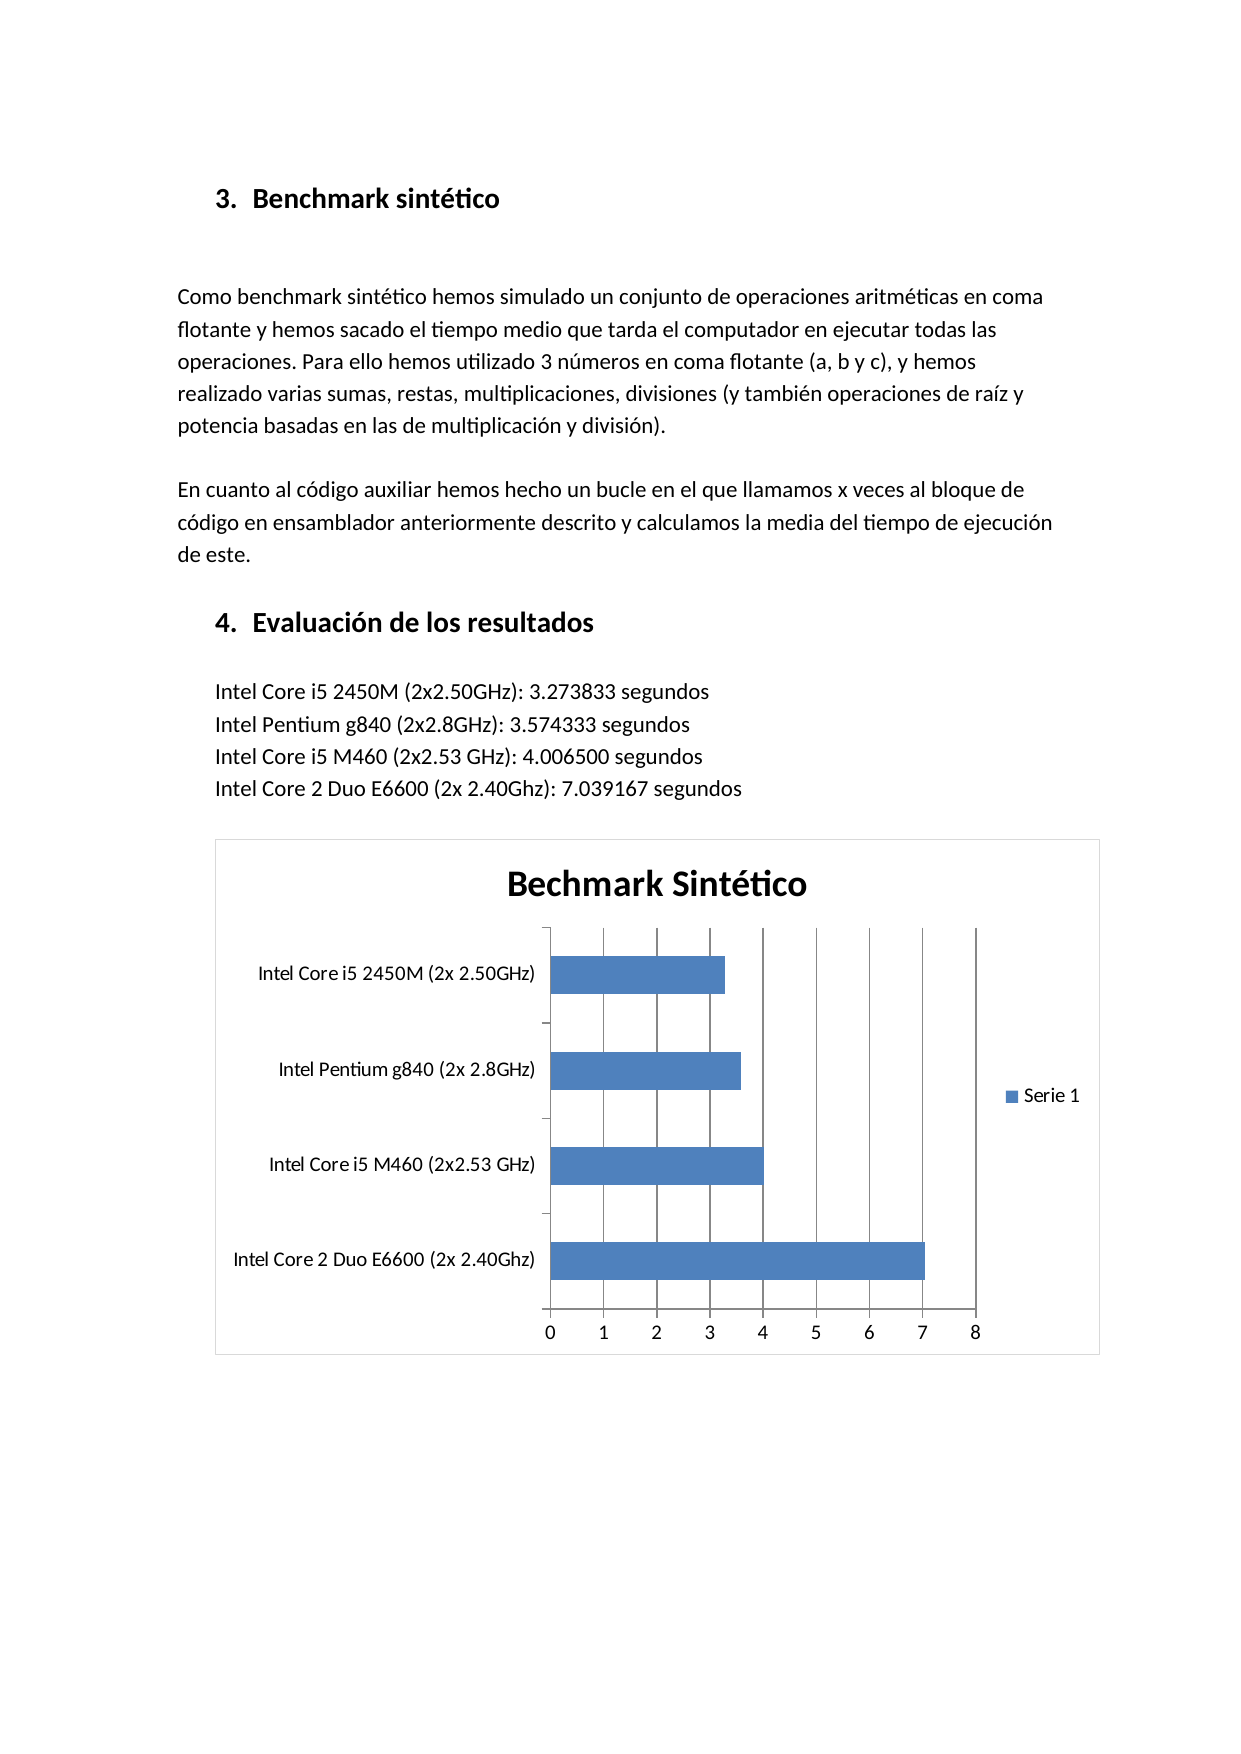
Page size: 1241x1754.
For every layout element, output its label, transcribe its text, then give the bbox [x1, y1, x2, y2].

list Benchmark sintético [215, 180, 1063, 215]
text Como benchmark sintético hemos simulado un conjunto de operaciones aritméticas en coma flotante y hemos sacado el tiempo medio que tarda el computador en ejecutar todas las operaciones. Para ello hemos utilizado 3 números en coma flotante (a, b y c), y hemos realizado varias sumas, restas, multiplicaciones, divisiones (y también operaciones de raíz y potencia basadas en las de multiplicación y división). [177, 282, 1063, 439]
list Intel Core i5 M460 (2x2.53 GHz): 4.006500 segundos [215, 742, 1063, 770]
list Intel Core i5 2450M (2x2.50GHz): 3.273833 segundos [215, 677, 1063, 706]
text En cuanto al código auxiliar hemos hecho un bucle en el que llamamos x veces al bloque de código en ensamblador anteriormente descrito y calculamos la media del tiempo de ejecución de este. [177, 476, 1063, 568]
list Intel Pentium g840 (2x2.8GHz): 3.574333 segundos [215, 710, 1063, 738]
list Intel Core 2 Duo E6600 (2x 2.40Ghz): 7.039167 segundos [215, 774, 1063, 802]
list Evaluación de los resultados [215, 604, 1063, 640]
